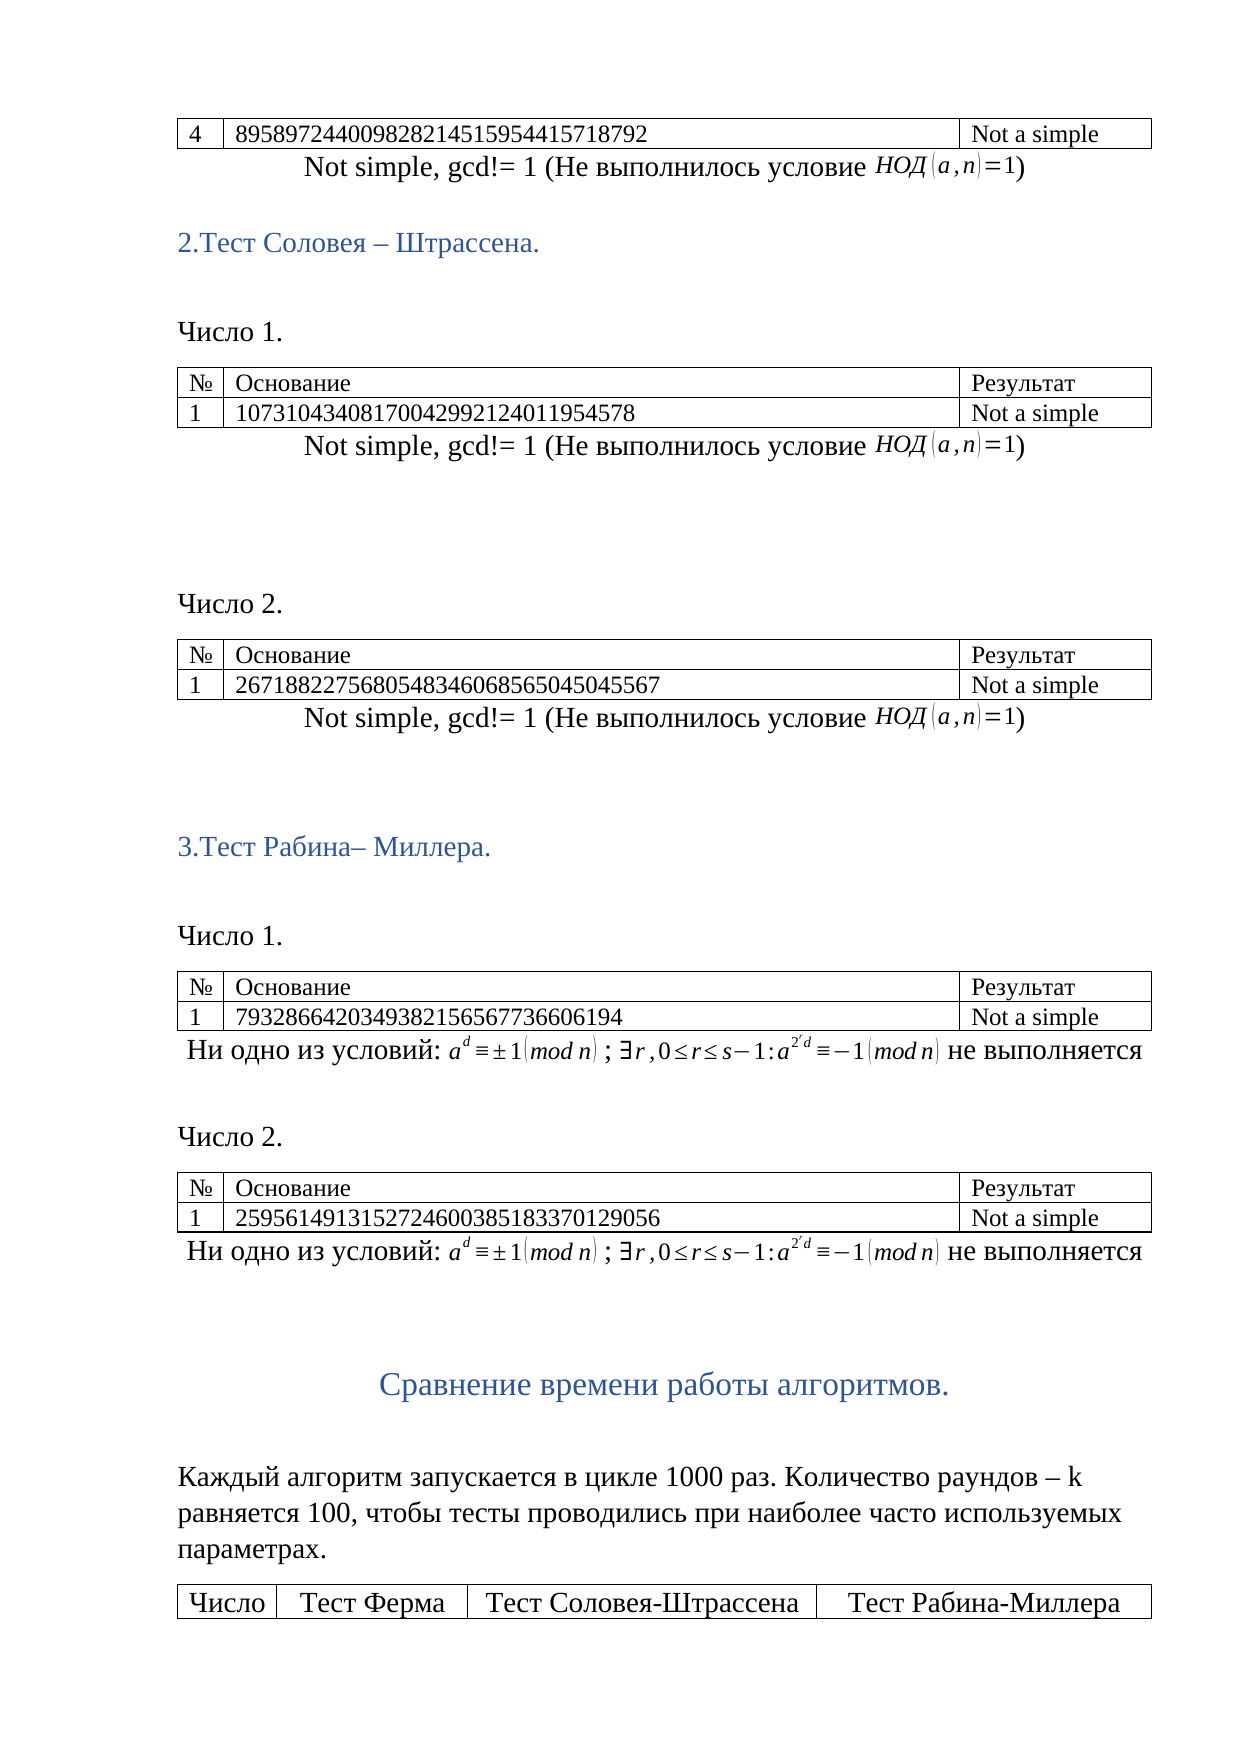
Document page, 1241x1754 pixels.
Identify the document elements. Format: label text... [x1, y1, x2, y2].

subtitle Сравнение времени работы алгоритмов. [177, 1364, 1152, 1403]
text Число 1. [177, 314, 1152, 348]
text Число 2. [177, 586, 1152, 620]
table_cell Not a simple [960, 670, 1151, 699]
table_cell 1 [178, 398, 223, 427]
table_cell Not a simple [960, 1002, 1151, 1030]
table_header Число [178, 1585, 276, 1618]
table_header Основание [224, 368, 959, 397]
table_cell 7932866420349382156567736606194 [224, 1002, 959, 1030]
table_header № [178, 972, 223, 1001]
table_header Результат [960, 1173, 1151, 1202]
text Ни одно из условий: ; не выполняется [177, 1031, 1152, 1066]
table_header Тест Рабина-Миллера [817, 1585, 1151, 1618]
table_header № [178, 1173, 223, 1202]
text Каждый алгоритм запускается в цикле 1000 раз. Количество раундов – k равняется 100, чтобы тесты проводились при наиболее часто используемых параметрах. [177, 1459, 1152, 1564]
text Not simple, gcd!= 1 (Не выполнилось условие ) [177, 428, 1152, 461]
table_header Тест Соловея-Штрассена [468, 1585, 816, 1618]
text Not simple, gcd!= 1 (Не выполнилось условие ) [177, 700, 1152, 733]
table_header Результат [960, 972, 1151, 1001]
table_cell 895897244009828214515954415718792 [224, 119, 959, 148]
text Число 2. [177, 1119, 1152, 1152]
table_header Основание [224, 640, 959, 669]
table_cell 2595614913152724600385183370129056 [224, 1203, 959, 1231]
table_header Основание [224, 972, 959, 1001]
table_header № [178, 640, 223, 669]
table_header Результат [960, 640, 1151, 669]
table_header Основание [224, 1173, 959, 1202]
table_cell 4 [178, 119, 223, 148]
table_cell 1 [178, 1002, 223, 1030]
table_cell 2671882275680548346068565045045567 [224, 670, 959, 699]
table_cell 1 [178, 670, 223, 699]
table_header № [178, 368, 223, 397]
subtitle 3.Тест Рабина– Миллера. [177, 829, 1152, 862]
table_header Результат [960, 368, 1151, 397]
subtitle 2.Тест Соловея – Штрассена. [177, 225, 1152, 259]
table_cell Not a simple [960, 119, 1151, 148]
table_cell Not a simple [960, 1203, 1151, 1231]
text Not simple, gcd!= 1 (Не выполнилось условие ) [177, 149, 1152, 182]
table_header Тест Ферма [277, 1585, 467, 1618]
text Число 1. [177, 918, 1152, 951]
text Ни одно из условий: ; не выполняется [177, 1233, 1152, 1267]
table_cell 10731043408170042992124011954578 [224, 398, 959, 427]
table_cell 1 [178, 1203, 223, 1231]
table_cell Not a simple [960, 398, 1151, 427]
